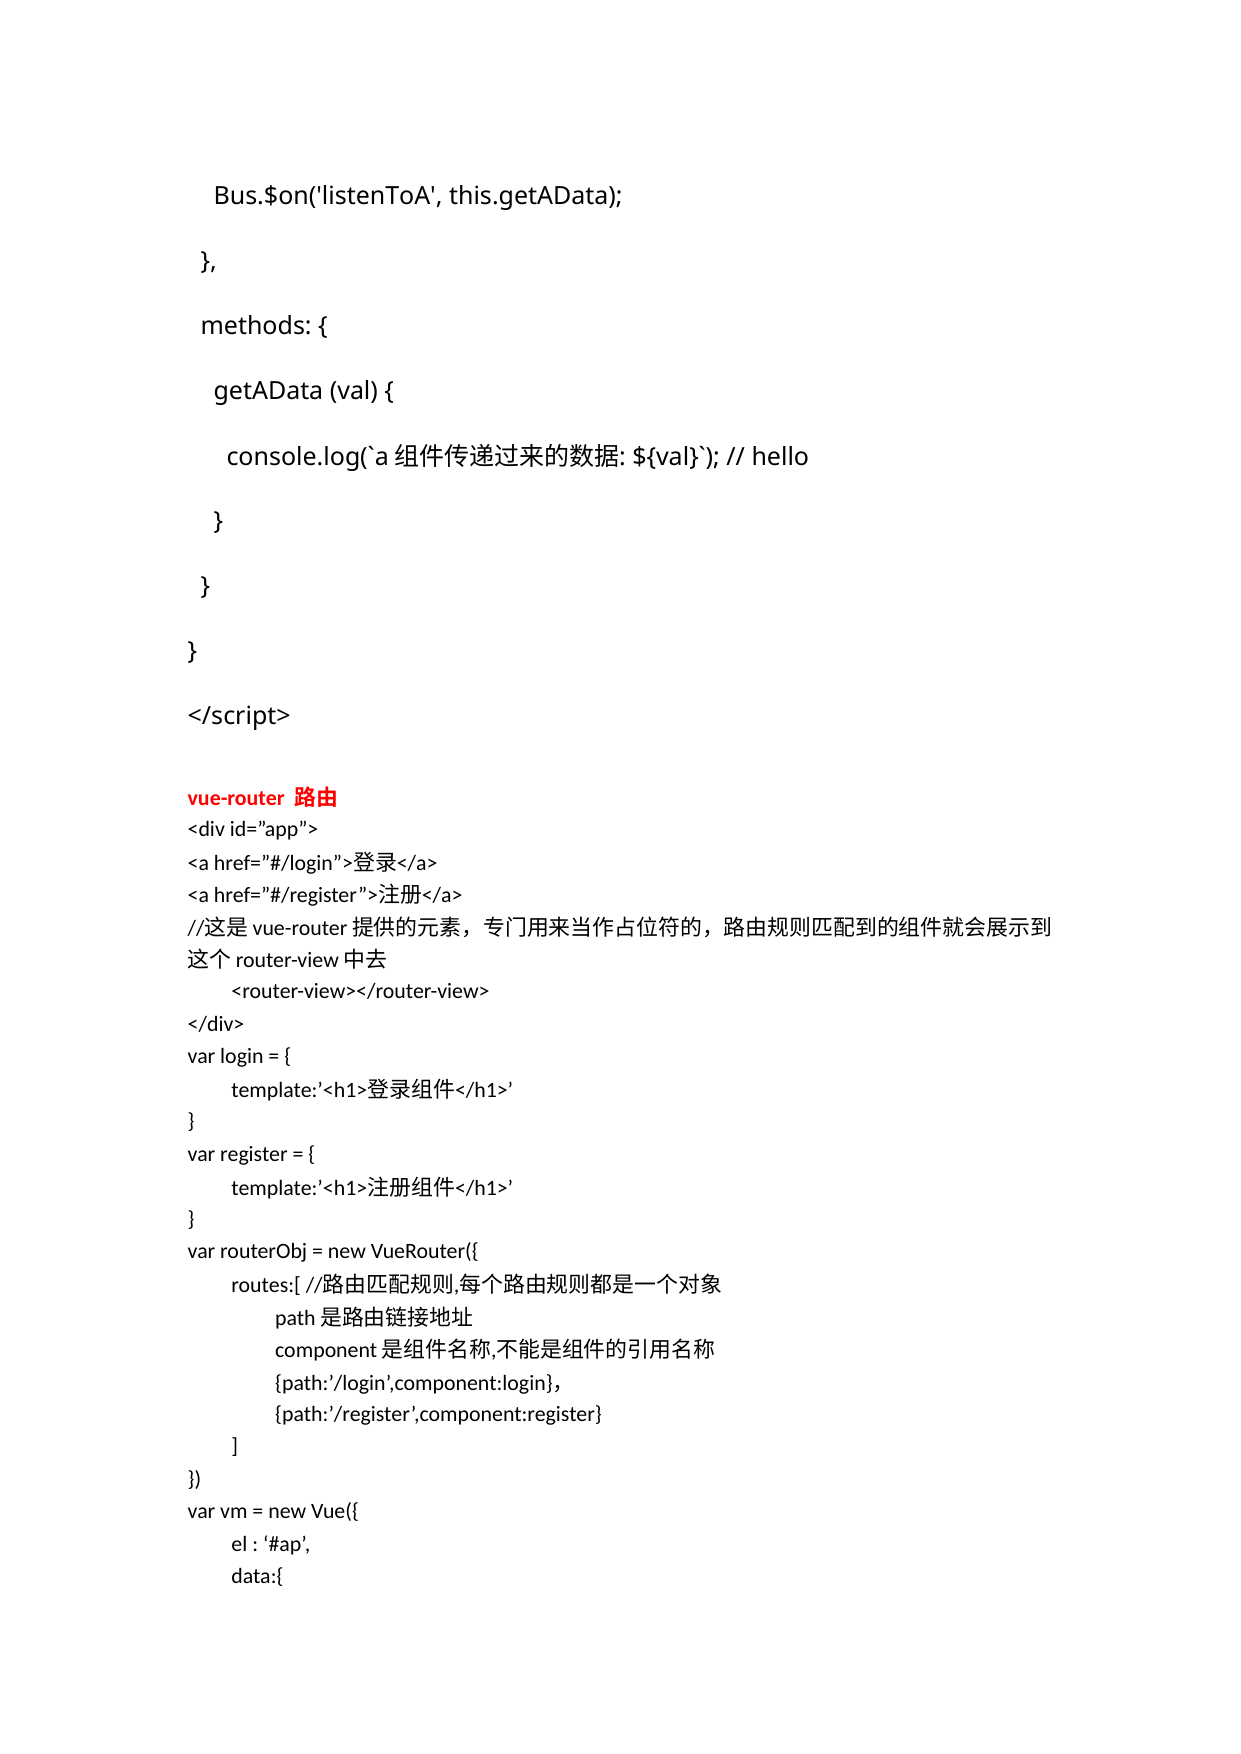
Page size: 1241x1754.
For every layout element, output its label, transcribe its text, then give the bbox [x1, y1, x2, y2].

text <a href=”#/register”>注册</a> [187, 877, 1053, 909]
text <router-view></router-view> [187, 974, 1053, 1007]
text el : ‘#ap’, [187, 1527, 1053, 1559]
text vue-router 路由 [187, 779, 1053, 812]
text var register = { [187, 1137, 1053, 1169]
text console.log(`a组件传递过来的数据: ${val}`); // hello [187, 422, 1053, 487]
text routes:[ //路由匹配规则,每个路由规则都是一个对象 [187, 1267, 1053, 1299]
text <a href=”#/login”>登录</a> [187, 844, 1053, 877]
text } [187, 552, 1053, 617]
text Bus.$on('listenToA', this.getAData); [187, 162, 1053, 227]
text } [187, 617, 1053, 682]
text var login = { [187, 1039, 1053, 1072]
text path是路由链接地址 [187, 1299, 1053, 1332]
text }) [187, 1462, 1053, 1494]
text }, [187, 227, 1053, 292]
text //这是vue-router提供的元素，专门用来当作占位符的，路由规则匹配到的组件就会展示到这个router-view中去 [187, 909, 1053, 974]
text ] [187, 1429, 1053, 1462]
text template:’<h1>注册组件</h1>’ [187, 1169, 1053, 1202]
text } [187, 1202, 1053, 1234]
text } [187, 487, 1053, 552]
text </div> [187, 1007, 1053, 1039]
text </script> [187, 682, 1053, 747]
text getAData (val) { [187, 357, 1053, 422]
text {path:’/login’,component:login}， [187, 1364, 1053, 1397]
text var routerObj = new VueRouter({ [187, 1234, 1053, 1267]
text } [187, 1104, 1053, 1137]
text data:{ [187, 1559, 1053, 1592]
text {path:’/register’,component:register} [187, 1397, 1053, 1429]
text template:’<h1>登录组件</h1>’ [187, 1072, 1053, 1104]
text var vm = new Vue({ [187, 1494, 1053, 1527]
text <div id=”app”> [187, 812, 1053, 844]
text component是组件名称,不能是组件的引用名称 [187, 1332, 1053, 1364]
text methods: { [187, 292, 1053, 357]
